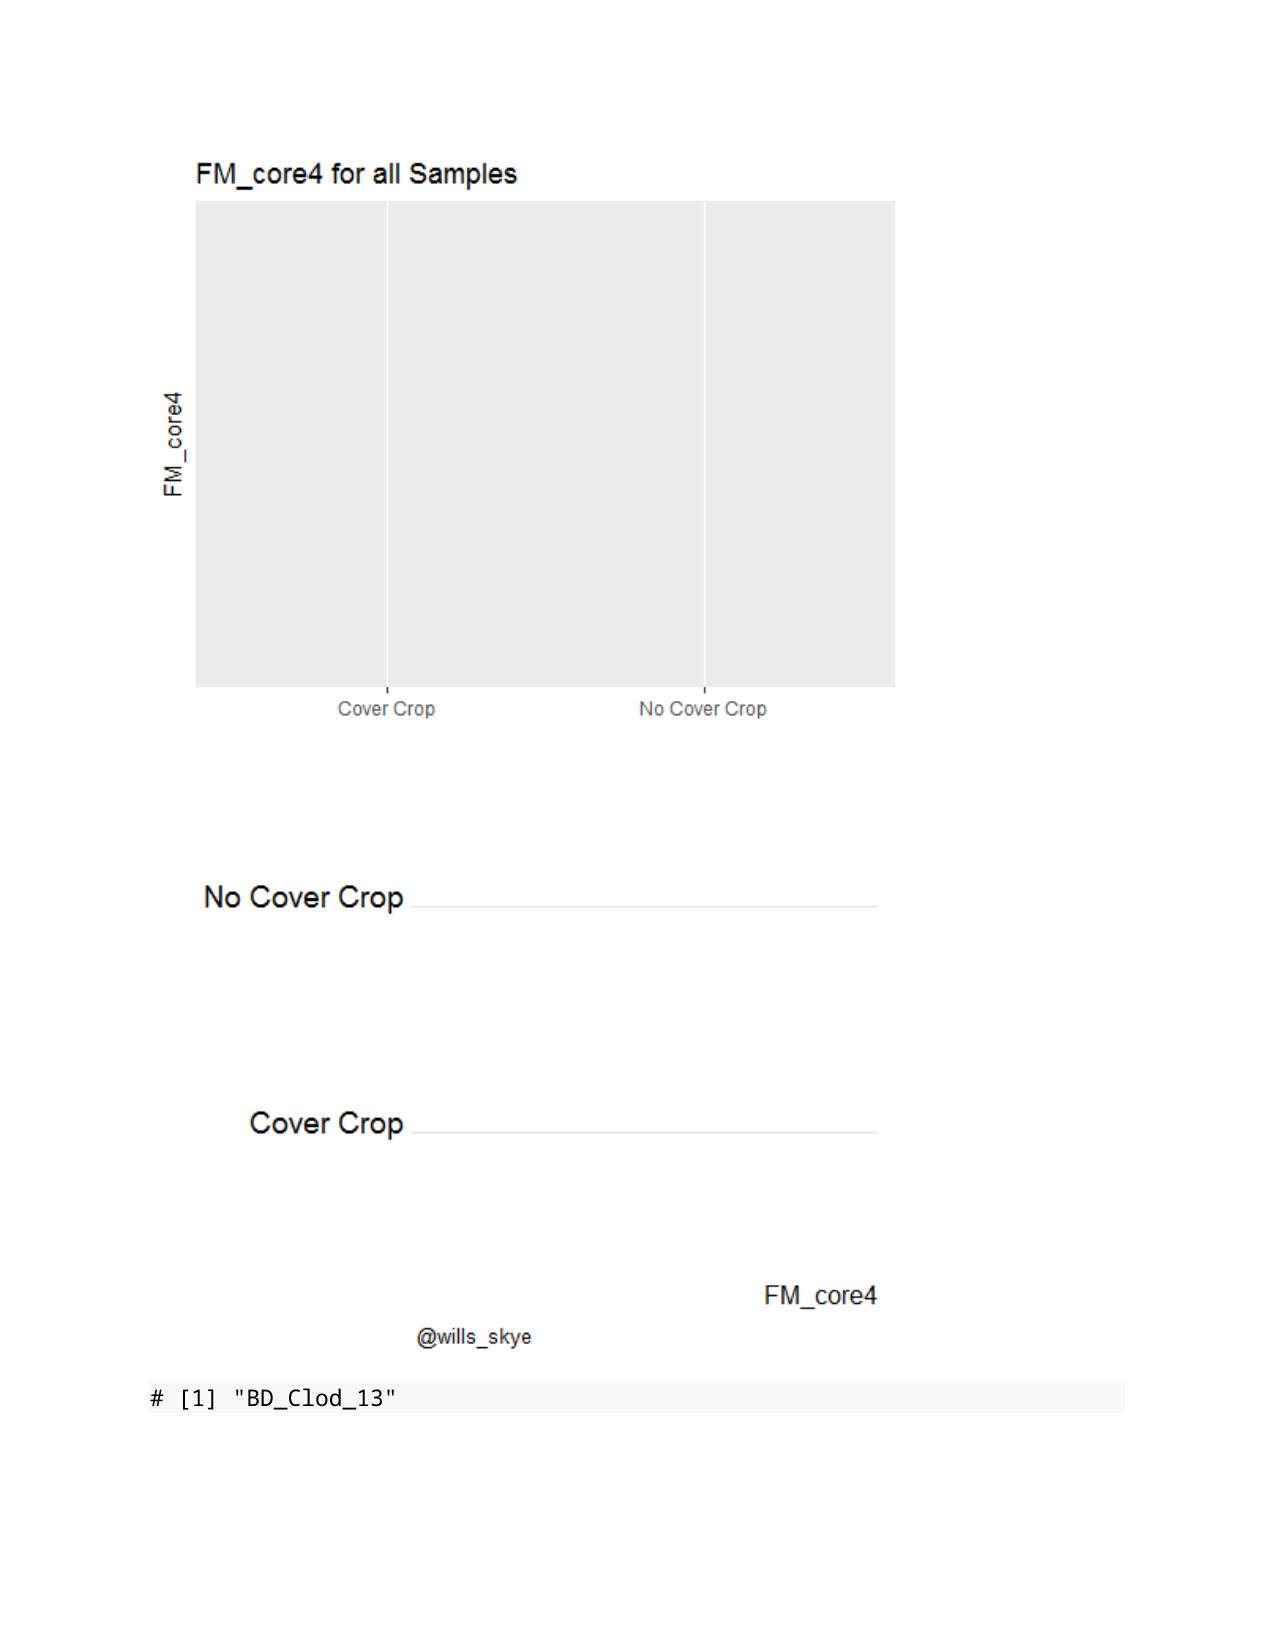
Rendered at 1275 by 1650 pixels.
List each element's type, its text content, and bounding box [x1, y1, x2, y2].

text # [1] "BD_Clod_13" [150, 1381, 1125, 1413]
picture [150, 150, 908, 1363]
